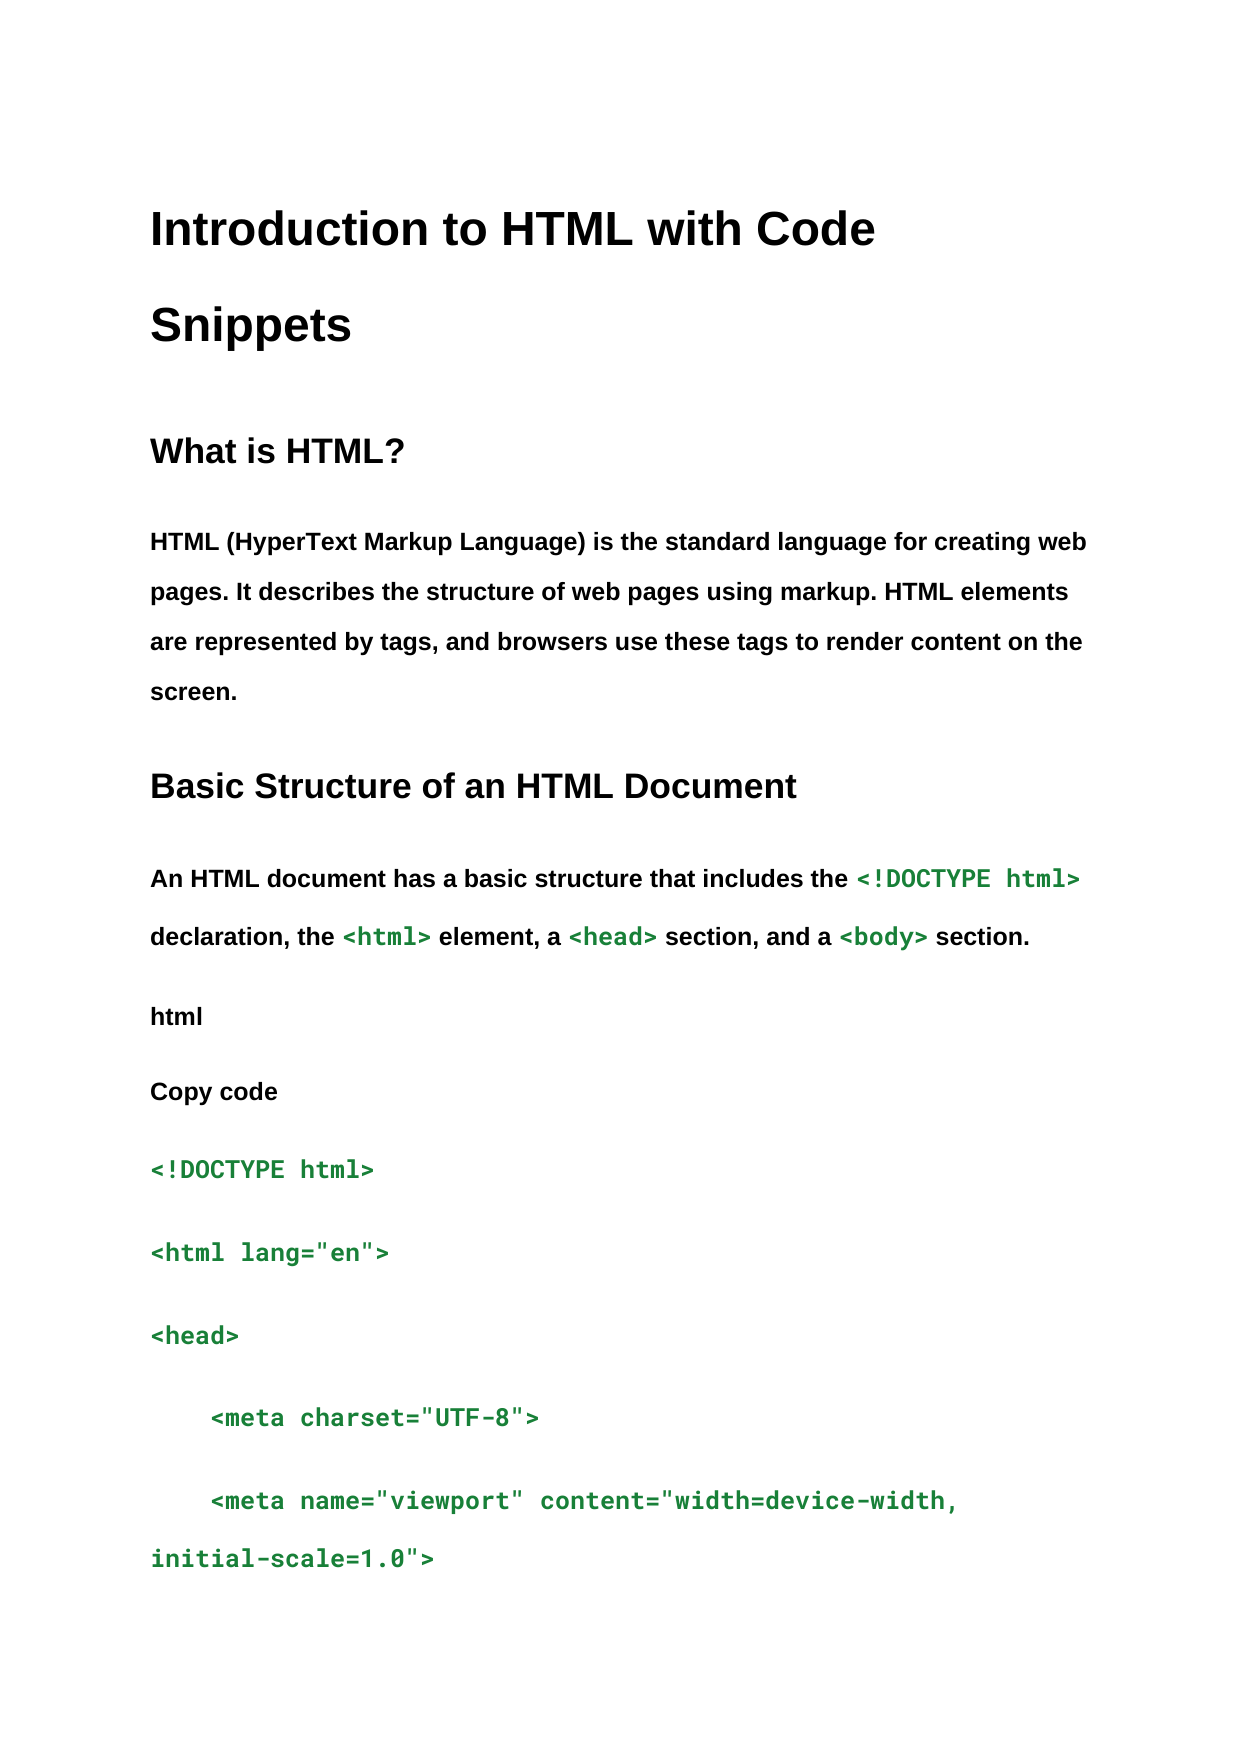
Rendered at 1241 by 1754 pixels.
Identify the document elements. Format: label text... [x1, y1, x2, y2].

subtitle What is HTML? [150, 430, 1090, 471]
text Copy code [150, 1077, 1090, 1106]
text html [150, 1002, 1090, 1031]
text <meta name="viewport" content="width=device-width, initial-scale=1.0"> [150, 1483, 1090, 1574]
text <!DOCTYPE html> [150, 1152, 1090, 1186]
text HTML (HyperText Markup Language) is the standard language for creating web pages. It describes the structure of web pages using markup. HTML elements are represented by tags, and browsers use these tags to render content on the screen. [150, 526, 1090, 706]
subtitle Introduction to HTML with Code Snippets [150, 200, 1090, 351]
text An HTML document has a basic structure that includes the <!DOCTYPE html> declaration, the <html> element, a <head> section, and a <body> section. [150, 861, 1090, 952]
text <head> [150, 1318, 1090, 1351]
subtitle Basic Structure of an HTML Document [150, 765, 1090, 806]
text <meta charset="UTF-8"> [150, 1401, 1090, 1434]
text <html lang="en"> [150, 1235, 1090, 1268]
